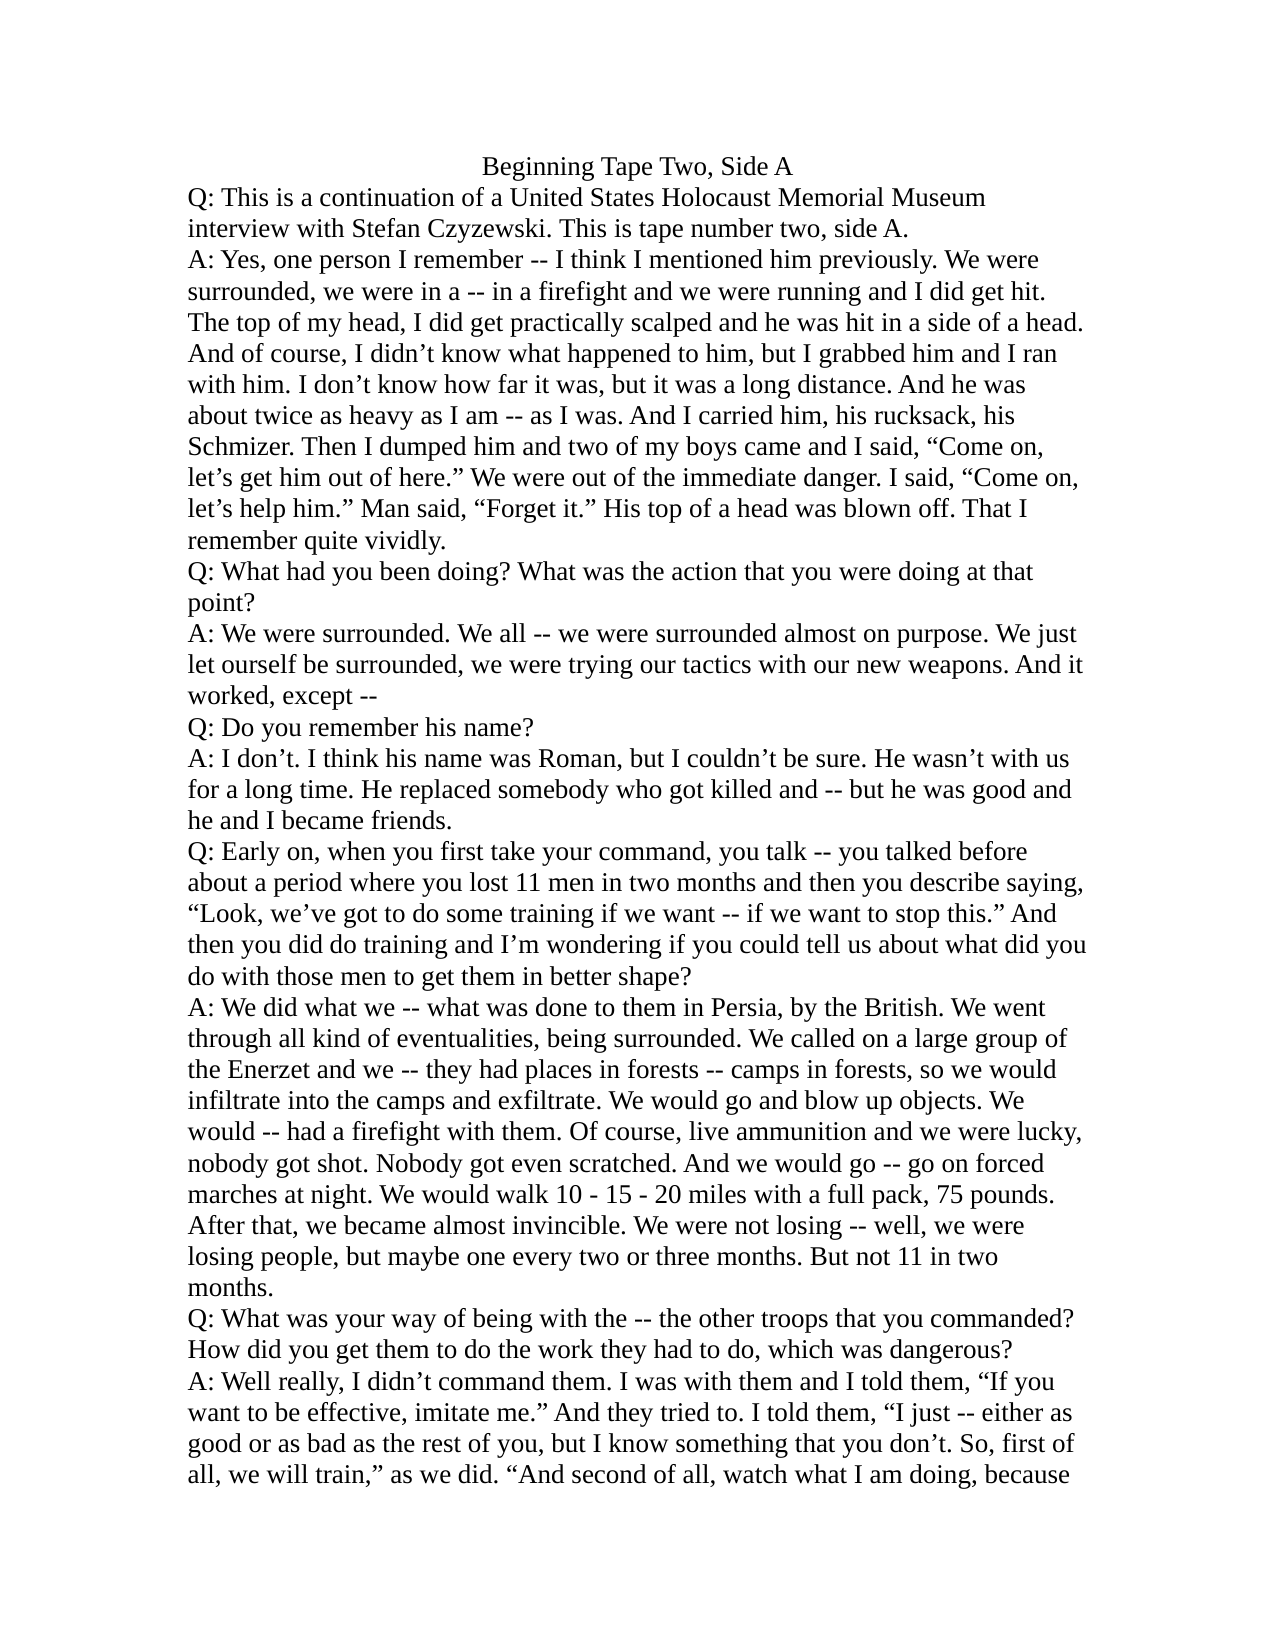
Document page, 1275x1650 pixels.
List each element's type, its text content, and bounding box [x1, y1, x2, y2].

text Q: What had you been doing? What was the action that you were doing at that point? [187, 555, 1087, 617]
text Q: This is a continuation of a United States Holocaust Memorial Museum interview with Stefan Czyzewski. This is tape number two, side A. [187, 181, 1087, 243]
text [187, 1365, 1087, 1489]
text Beginning Tape Two, Side A [187, 150, 1087, 181]
text A: We did what we -- what was done to them in Persia, by the British. We went through all kind of eventualities, being surrounded. We called on a large group of the Enerzet and we -- they had places in forests -- camps in forests, so we would infiltrate into the camps and exfiltrate. We would go and blow up objects. We would -- had a firefight with them. Of course, live ammunition and we were lucky, nobody got shot. Nobody got even scratched. And we would go -- go on forced marches at night. We would walk 10 - 15 - 20 miles with a full pack, 75 pounds. After that, we became almost invincible. We were not losing -- well, we were losing people, but maybe one every two or three months. But not 11 in two months. [187, 991, 1087, 1302]
text Q: Early on, when you first take your command, you talk -- you talked before about a period where you lost 11 men in two months and then you describe saying, “Look, we’ve got to do some training if we want -- if we want to stop this.” And then you did do training and I’m wondering if you could tell us about what did you do with those men to get them in better shape? [187, 835, 1087, 991]
text A: We were surrounded. We all -- we were surrounded almost on purpose. We just let ourself be surrounded, we were trying our tactics with our new weapons. And it worked, except -- [187, 617, 1087, 711]
text Q: What was your way of being with the -- the other troops that you commanded? How did you get them to do the work they had to do, which was dangerous? [187, 1302, 1087, 1365]
text A: I don’t. I think his name was Roman, but I couldn’t be sure. He wasn’t with us for a long time. He replaced somebody who got killed and -- but he was good and he and I became friends. [187, 742, 1087, 835]
text A: Yes, one person I remember -- I think I mentioned him previously. We were surrounded, we were in a -- in a firefight and we were running and I did get hit. The top of my head, I did get practically scalped and he was hit in a side of a head. And of course, I didn’t know what happened to him, but I grabbed him and I ran with him. I don’t know how far it was, but it was a long distance. And he was about twice as heavy as I am -- as I was. And I carried him, his rucksack, his Schmizer. Then I dumped him and two of my boys came and I said, “Come on, let’s get him out of here.” We were out of the immediate danger. I said, “Come on, let’s help him.” Man said, “Forget it.” His top of a head was blown off. That I remember quite vividly. [187, 243, 1087, 555]
text Q: Do you remember his name? [187, 711, 1087, 742]
